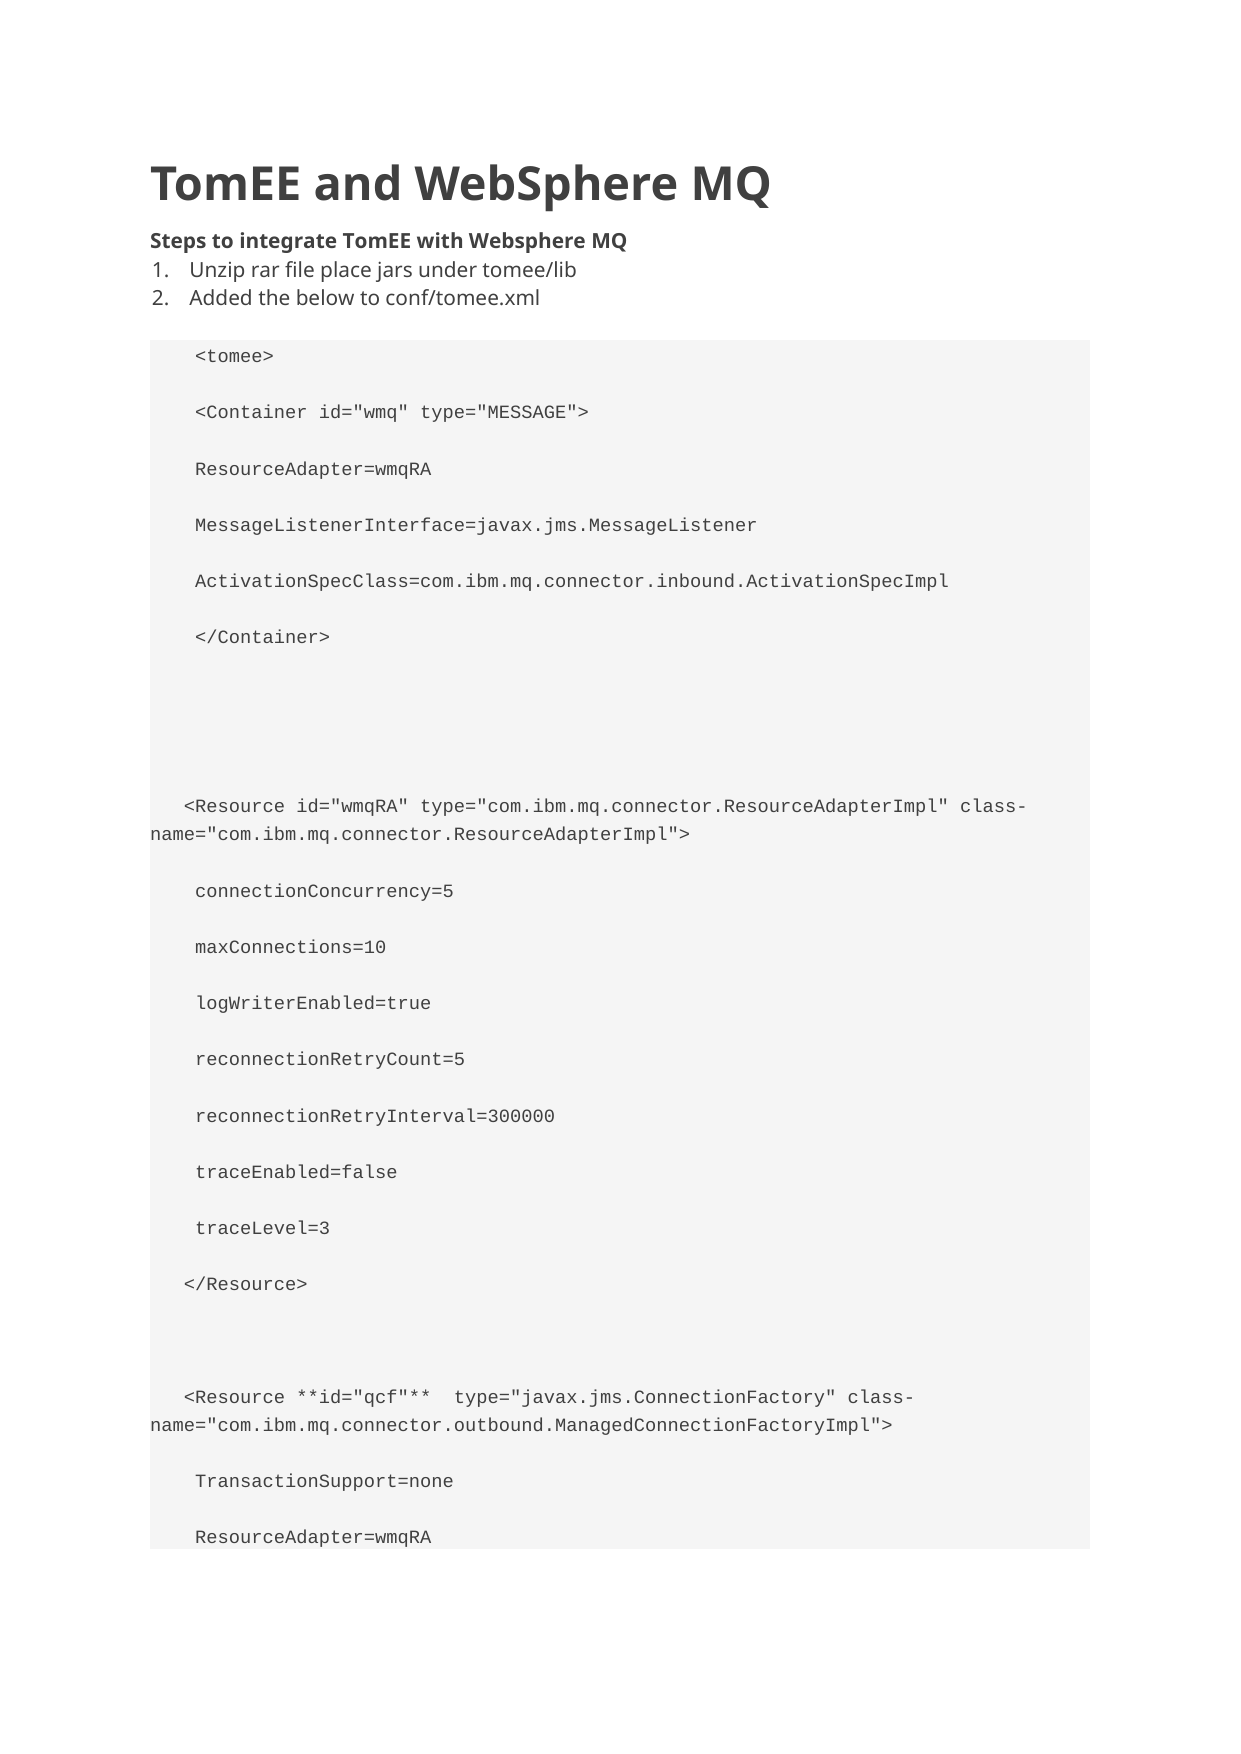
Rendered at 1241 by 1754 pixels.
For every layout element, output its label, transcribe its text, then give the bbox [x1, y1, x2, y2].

text Steps to integrate TomEE with Websphere MQ [150, 226, 1090, 255]
text <Container id="wmq" type="MESSAGE"> [150, 396, 1090, 424]
text maxConnections=10 [150, 931, 1090, 959]
text </Container> [150, 621, 1090, 649]
text <tomee> [150, 340, 1090, 368]
text MessageListenerInterface=javax.jms.MessageListener [150, 509, 1090, 537]
text </Resource> [150, 1268, 1090, 1296]
text traceLevel=3 [150, 1212, 1090, 1240]
text ActivationSpecClass=com.ibm.mq.connector.inbound.ActivationSpecImpl [150, 565, 1090, 593]
text connectionConcurrency=5 [150, 874, 1090, 903]
text <Resource **id="qcf"** type="javax.jms.ConnectionFactory" class-name="com.ibm.mq.connector.outbound.ManagedConnectionFactoryImpl"> [150, 1381, 1090, 1437]
text <Resource id="wmqRA" type="com.ibm.mq.connector.ResourceAdapterImpl" class-name="com.ibm.mq.connector.ResourceAdapterImpl"> [150, 790, 1090, 846]
text ResourceAdapter=wmqRA [150, 453, 1090, 481]
text traceEnabled=false [150, 1156, 1090, 1184]
text reconnectionRetryInterval=300000 [150, 1099, 1090, 1128]
text logWriterEnabled=true [150, 987, 1090, 1015]
list Unzip rar file place jars under tomee/lib [152, 255, 1090, 283]
list Added the below to conf/tomee.xml [152, 283, 1090, 312]
text TomEE and WebSphere MQ [150, 150, 1090, 214]
text TransactionSupport=none [150, 1465, 1090, 1493]
text reconnectionRetryCount=5 [150, 1043, 1090, 1071]
text ResourceAdapter=wmqRA [150, 1521, 1090, 1549]
